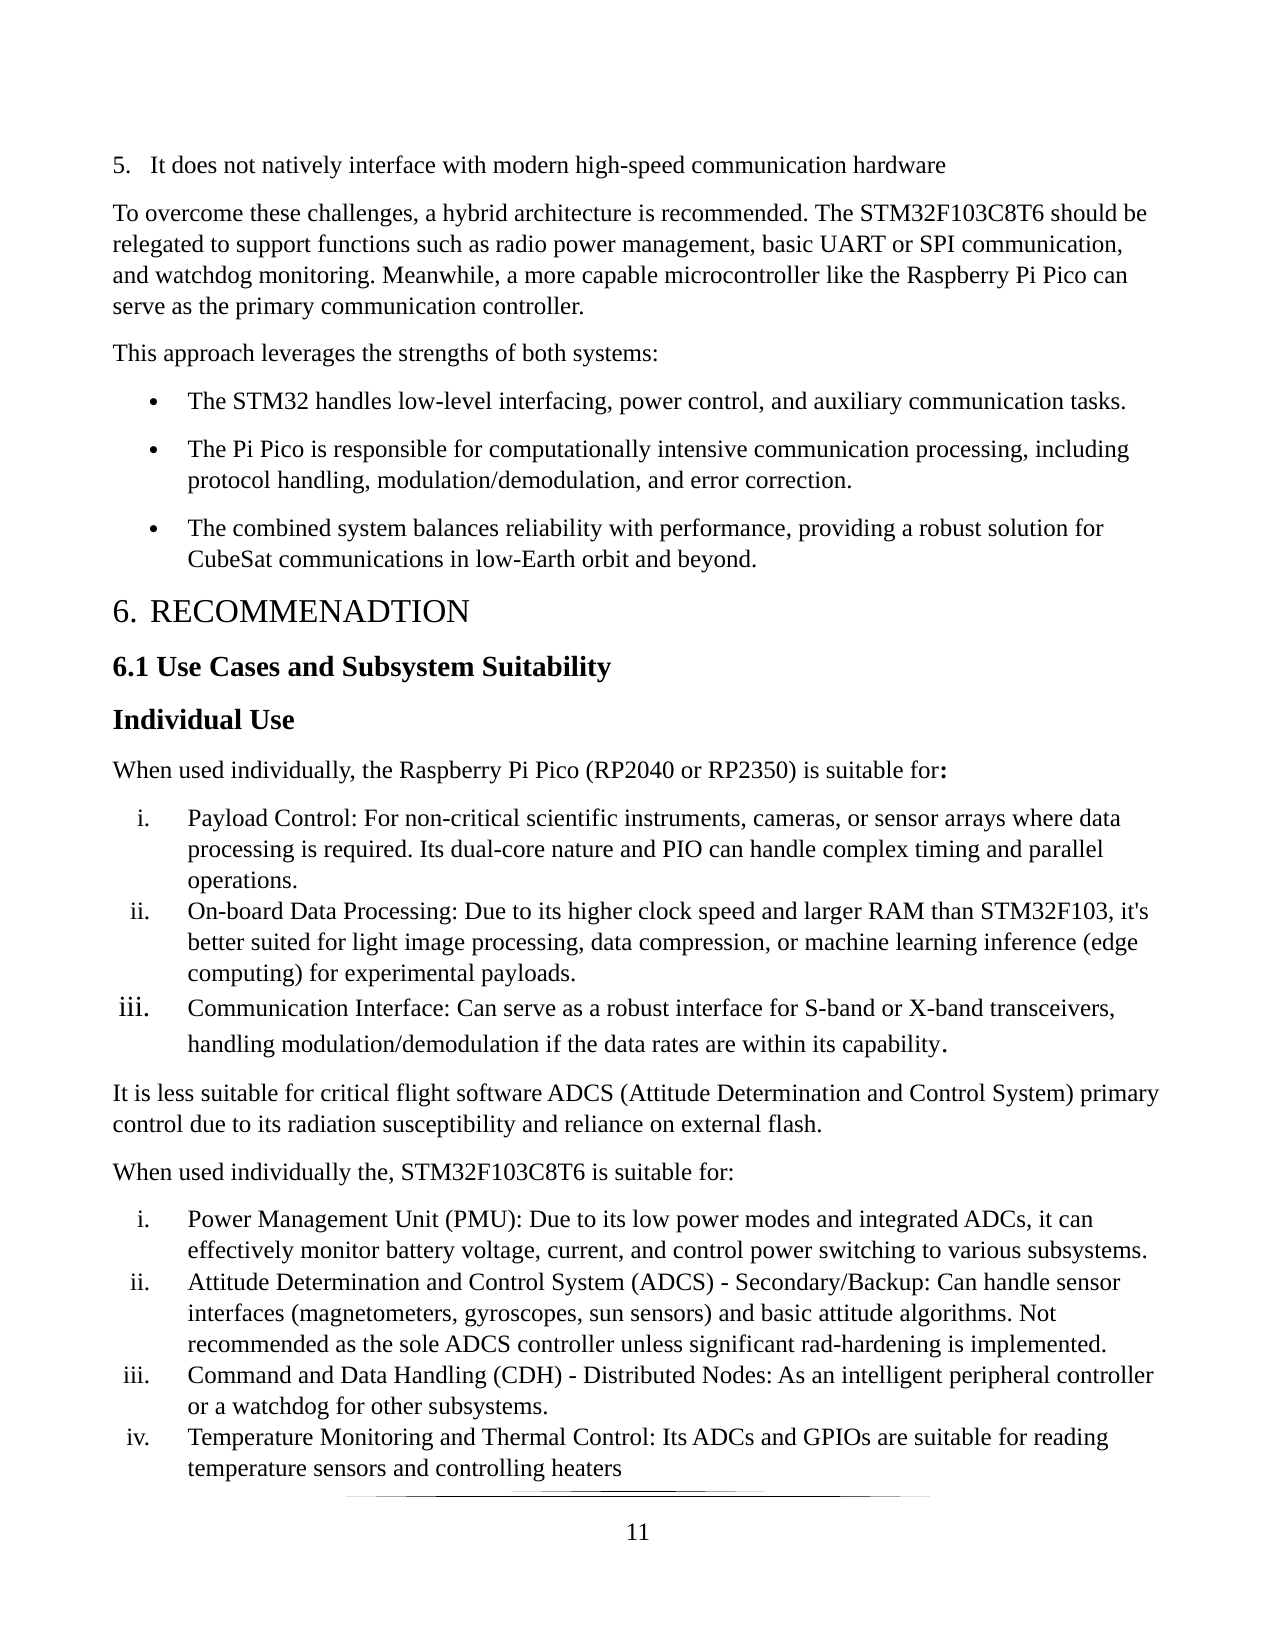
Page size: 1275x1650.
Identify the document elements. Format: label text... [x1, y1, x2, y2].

list Power Management Unit (PMU): Due to its low power modes and integrated ADCs, it can effectively monitor battery voltage, current, and control power switching to various subsystems. [150, 1204, 1162, 1264]
list Command and Data Handling (CDH) - Distributed Nodes: As an intelligent peripheral controller or a watchdog for other subsystems. [150, 1360, 1162, 1419]
list The combined system balances reliability with performance, providing a robust solution for CubeSat communications in low-Earth orbit and beyond. [150, 513, 1162, 572]
list Communication Interface: Can serve as a robust interface for S-band or X-band transceivers, handling modulation/demodulation if the data rates are within its capability. [150, 989, 1162, 1059]
list Payload Control: For non-critical scientific instruments, cameras, or sensor arrays where data processing is required. Its dual-core nature and PIO can handle complex timing and parallel operations. [150, 803, 1162, 894]
list The STM32 handles low-level interfacing, power control, and auxiliary communication tasks. [150, 386, 1162, 415]
text When used individually the, STM32F103C8T6 is suitable for: [112, 1157, 1162, 1186]
list On-board Data Processing: Due to its higher clock speed and larger RAM than STM32F103, it's better suited for light image processing, data compression, or machine learning inference (edge computing) for experimental payloads. [150, 896, 1162, 987]
list The Pi Pico is responsible for computationally intensive communication processing, including protocol handling, modulation/demodulation, and error correction. [150, 434, 1162, 494]
text Individual Use [112, 702, 1162, 736]
list Temperature Monitoring and Thermal Control: Its ADCs and GPIOs are suitable for reading temperature sensors and controlling heaters [150, 1422, 1162, 1482]
text It is less suitable for critical flight software ADCS (Attitude Determination and Control System) primary control due to its radiation susceptibility and reliance on external flash. [112, 1078, 1162, 1138]
list Attitude Determination and Control System (ADCS) - Secondary/Backup: Can handle sensor interfaces (magnetometers, gyroscopes, sun sensors) and basic attitude algorithms. Not recommended as the sole ADCS controller unless significant rad-hardening is implemented. [150, 1267, 1162, 1357]
list RECOMMENADTION [112, 591, 1162, 630]
text 6.1 Use Cases and Subsystem Suitability [112, 649, 1162, 683]
text When used individually, the Raspberry Pi Pico (RP2040 or RP2350) is suitable for: [112, 755, 1162, 784]
text To overcome these challenges, a hybrid architecture is recommended. The STM32F103C8T6 should be relegated to support functions such as radio power management, basic UART or SPI communication, and watchdog monitoring. Meanwhile, a more capable microcontroller like the Raspberry Pi Pico can serve as the primary communication controller. [112, 198, 1162, 319]
list It does not natively interface with modern high-speed communication hardware [112, 150, 1162, 179]
text This approach leverages the strengths of both systems: [112, 338, 1162, 367]
